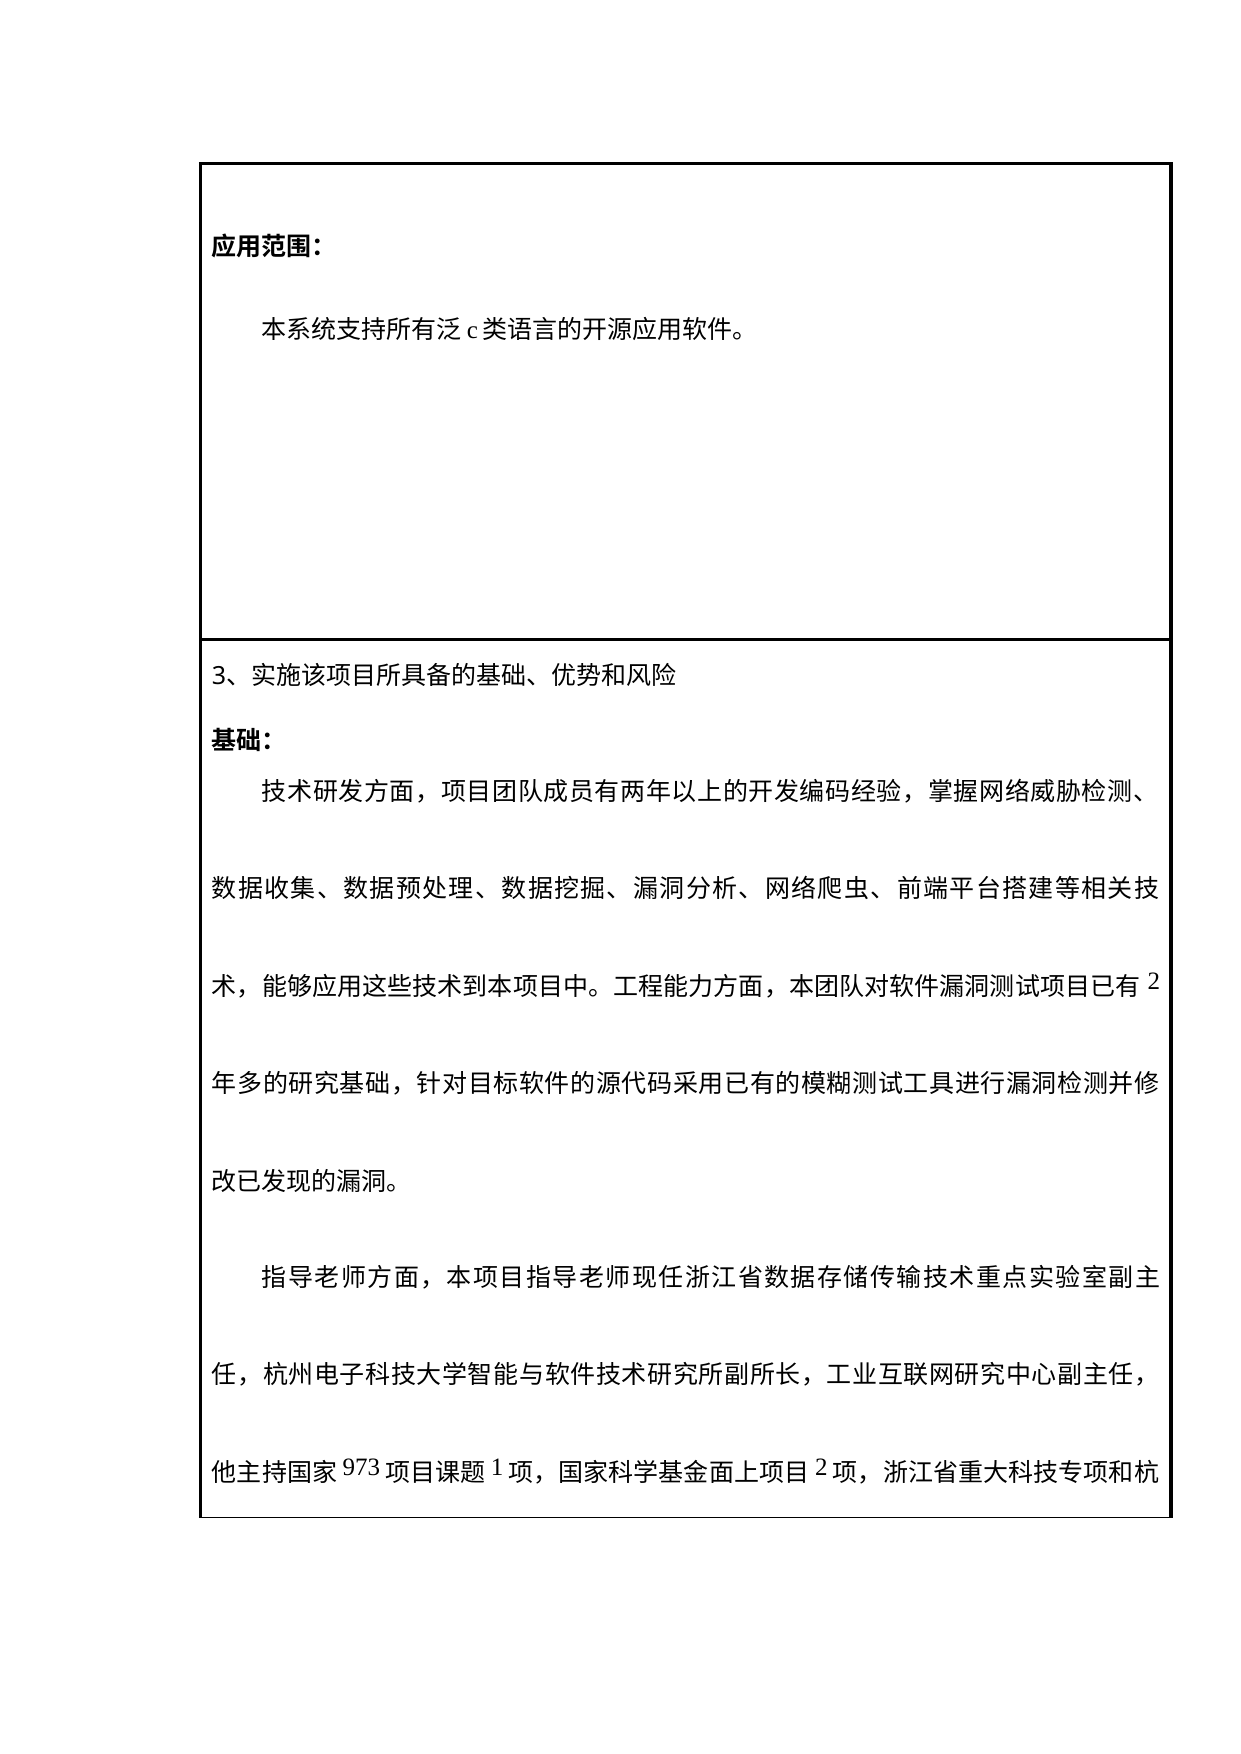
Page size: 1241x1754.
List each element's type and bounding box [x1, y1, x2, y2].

table_cell [202, 165, 1169, 638]
table_cell [202, 641, 1169, 1517]
